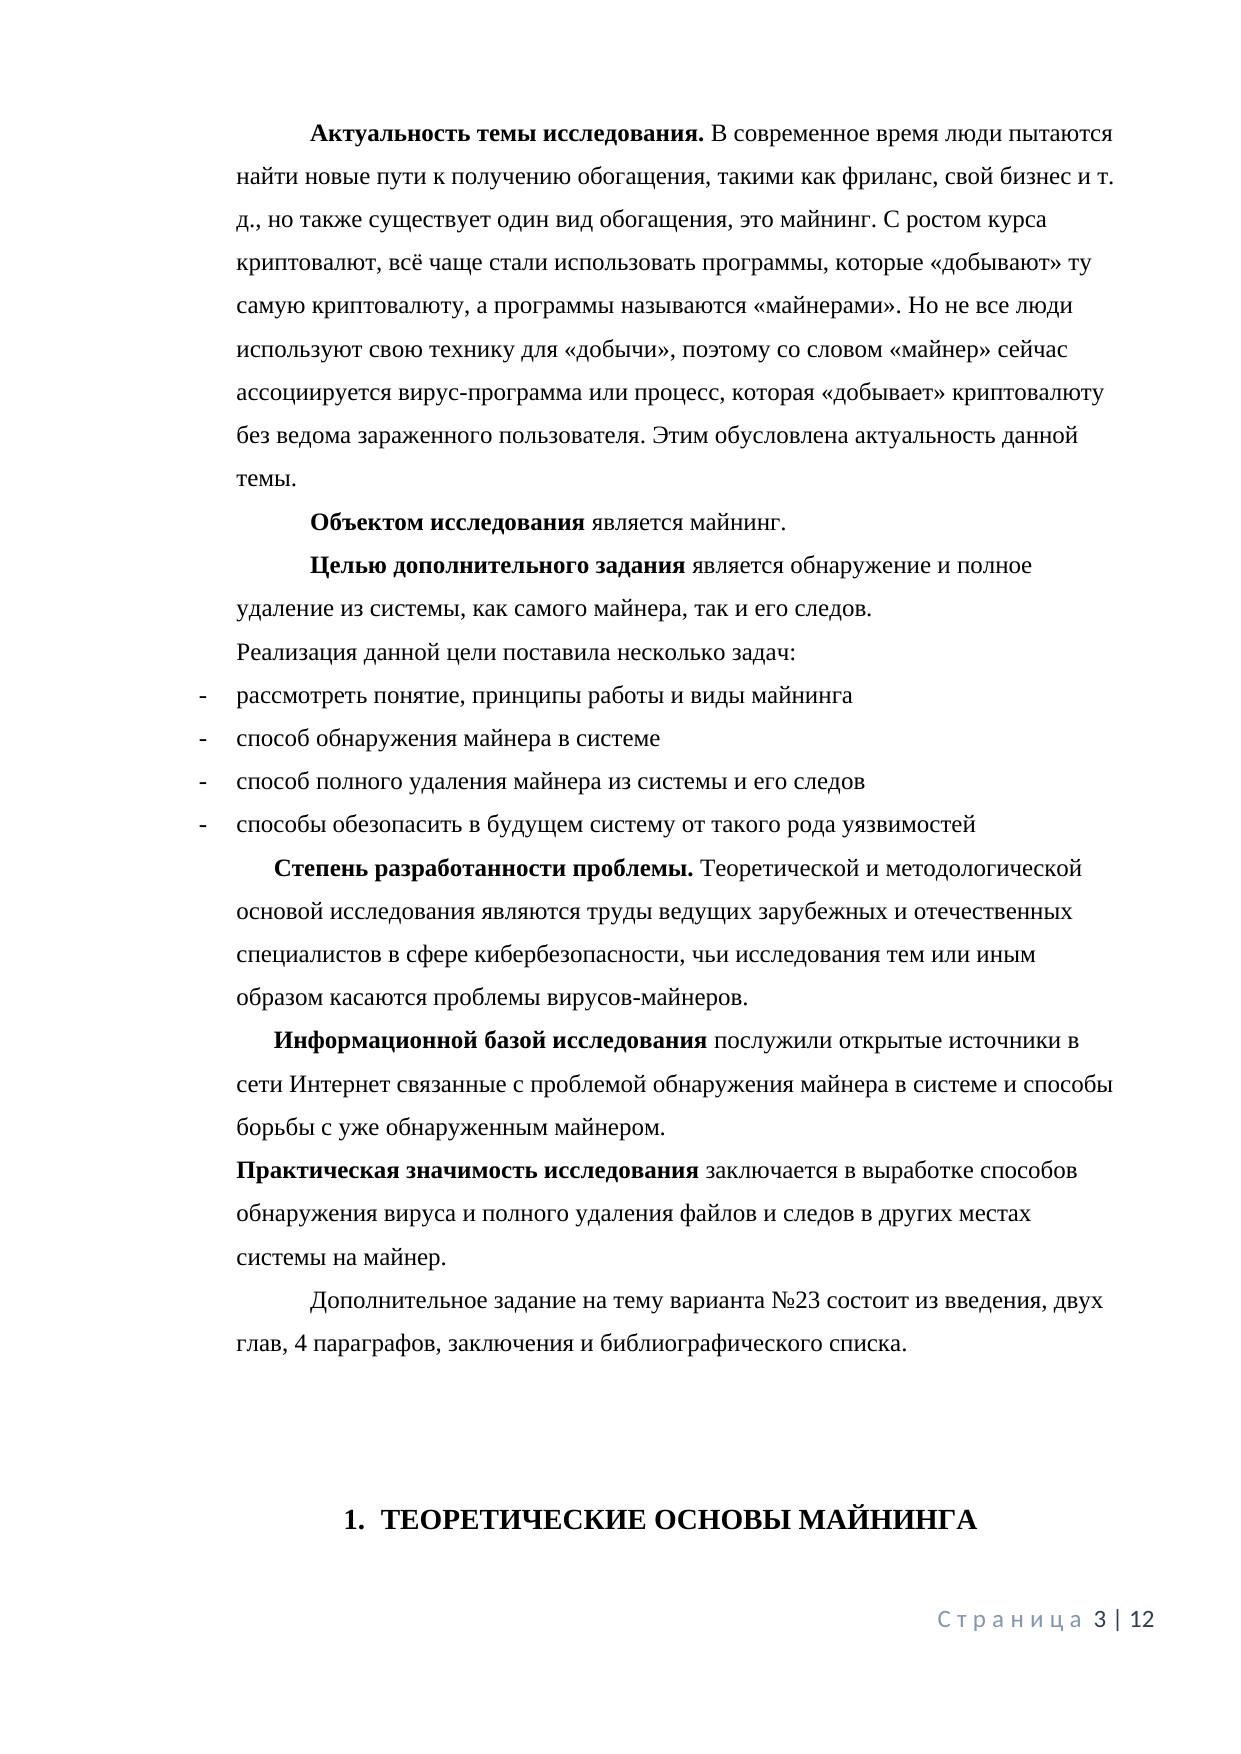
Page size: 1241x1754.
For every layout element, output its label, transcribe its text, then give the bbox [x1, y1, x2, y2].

list ТЕОРЕТИЧЕСКИЕ ОСНОВЫ МАЙНИНГА [199, 1502, 1122, 1577]
text Информационной базой исследования послужили открытые источники в сети Интернет связанные с проблемой обнаружения майнера в системе и способы борьбы с уже обнаруженным майнером. [236, 1026, 1122, 1141]
text Актуальность темы исследования. В современное время люди пытаются найти новые пути к получению обогащения, такими как фриланс, свой бизнес и т. д., но также существует один вид обогащения, это майнинг. С ростом курса криптовалют, всё чаще стали использовать программы, которые «добывают» ту самую криптовалюту, а программы называются «майнерами». Но не все люди используют свою технику для «добычи», поэтому со словом «майнер» сейчас ассоциируется вирус-программа или процесс, которая «добывает» криптовалюту без ведома зараженного пользователя. Этим обусловлена актуальность данной темы. [236, 118, 1122, 492]
text Степень разработанности проблемы. Теоретической и методологической основой исследования являются труды ведущих зарубежных и отечественных специалистов в сфере кибербезопасности, чьи исследования тем или иным образом касаются проблемы вирусов-майнеров. [236, 853, 1122, 1011]
text Объектом исследования является майнинг. [236, 507, 1122, 535]
list рассмотреть понятие, принципы работы и виды майнинга [199, 680, 1122, 709]
list способ полного удаления майнера из системы и его следов [199, 766, 1122, 795]
list способы обезопасить в будущем систему от такого рода уязвимостей [199, 809, 1122, 838]
text Реализация данной цели поставила несколько задач: [236, 637, 1122, 665]
text Дополнительное задание на тему варианта №23 состоит из введения, двух глав, 4 параграфов, заключения и библиографического списка. [236, 1285, 1122, 1357]
list способ обнаружения майнера в системе [199, 723, 1122, 752]
text Практическая значимость исследования заключается в выработке способов обнаружения вируса и полного удаления файлов и следов в других местах системы на майнер. [236, 1155, 1122, 1270]
text Целью дополнительного задания является обнаружение и полное удаление из системы, как самого майнера, так и его следов. [236, 550, 1122, 622]
